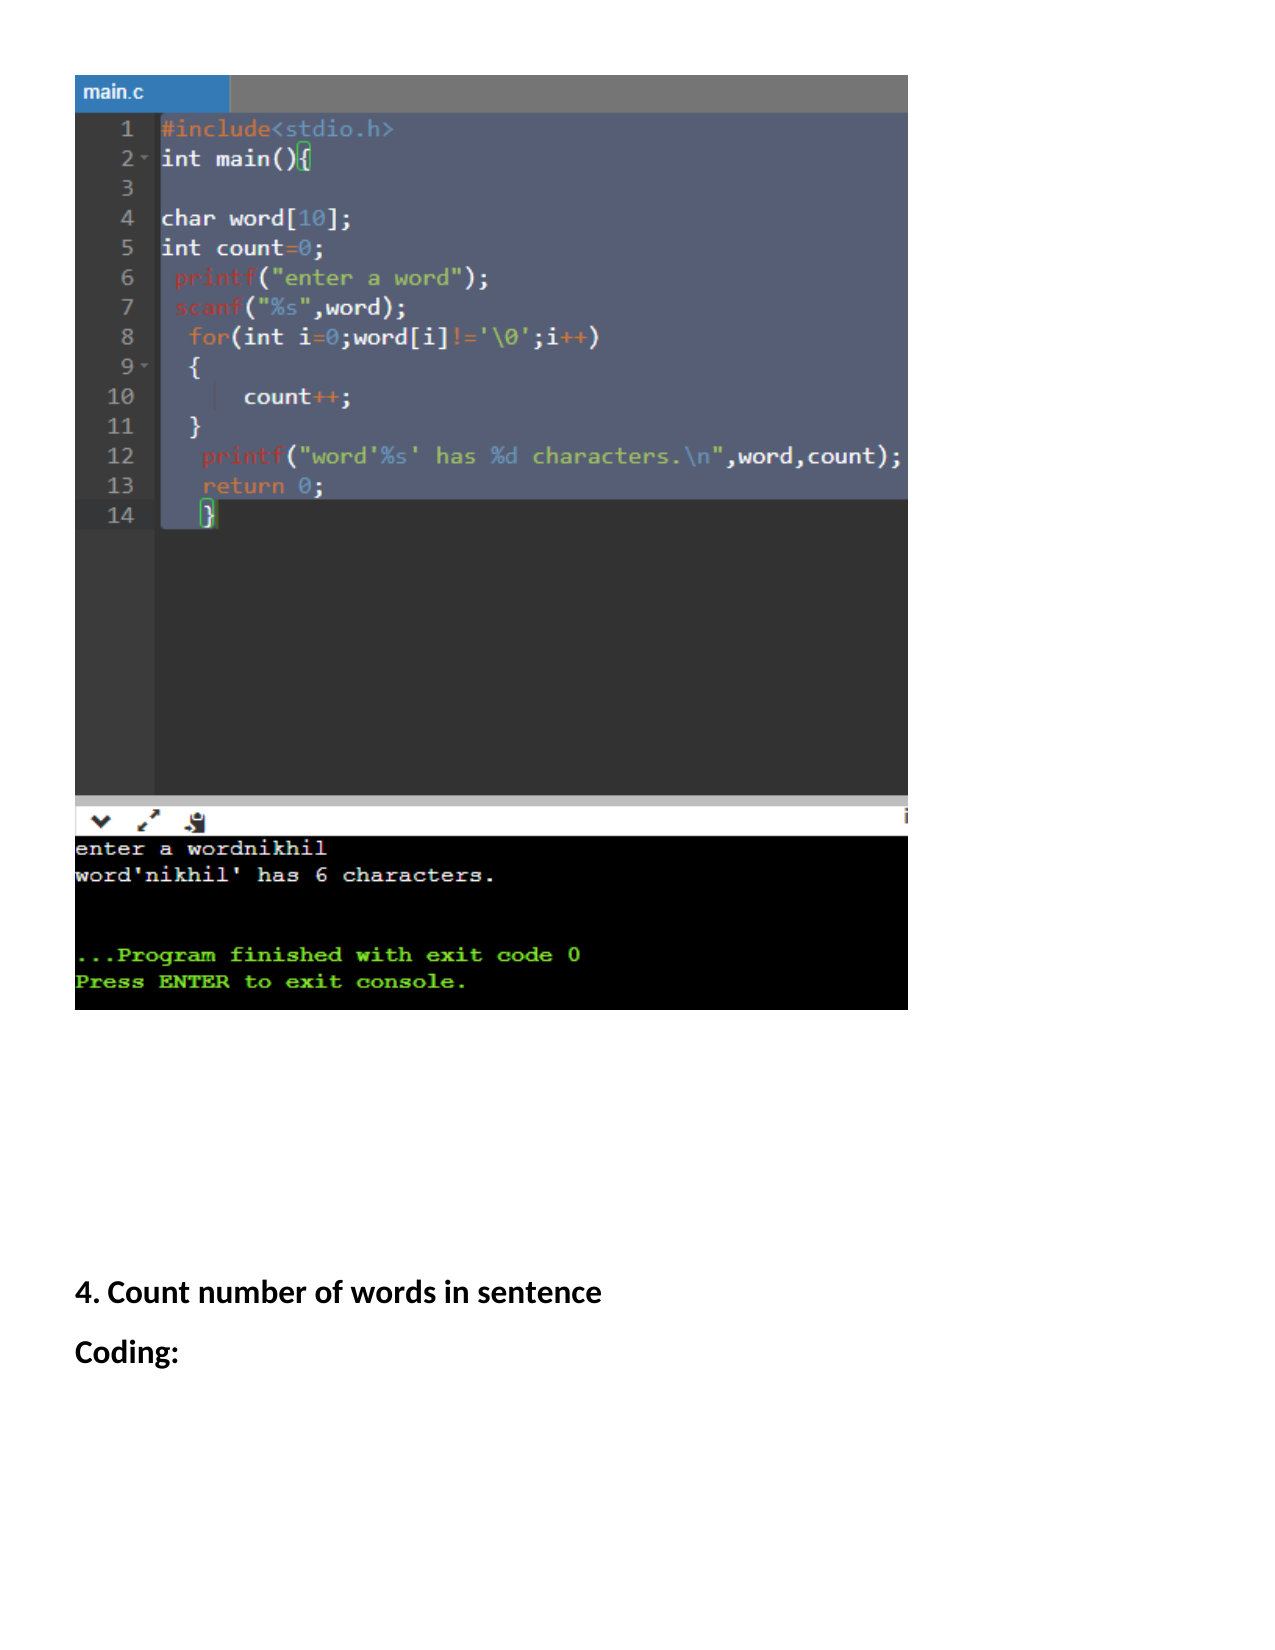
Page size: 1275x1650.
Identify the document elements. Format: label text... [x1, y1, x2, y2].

picture [75, 75, 908, 1010]
text Coding: [75, 1331, 1200, 1372]
text 4. Count number of words in sentence [75, 1271, 1200, 1312]
